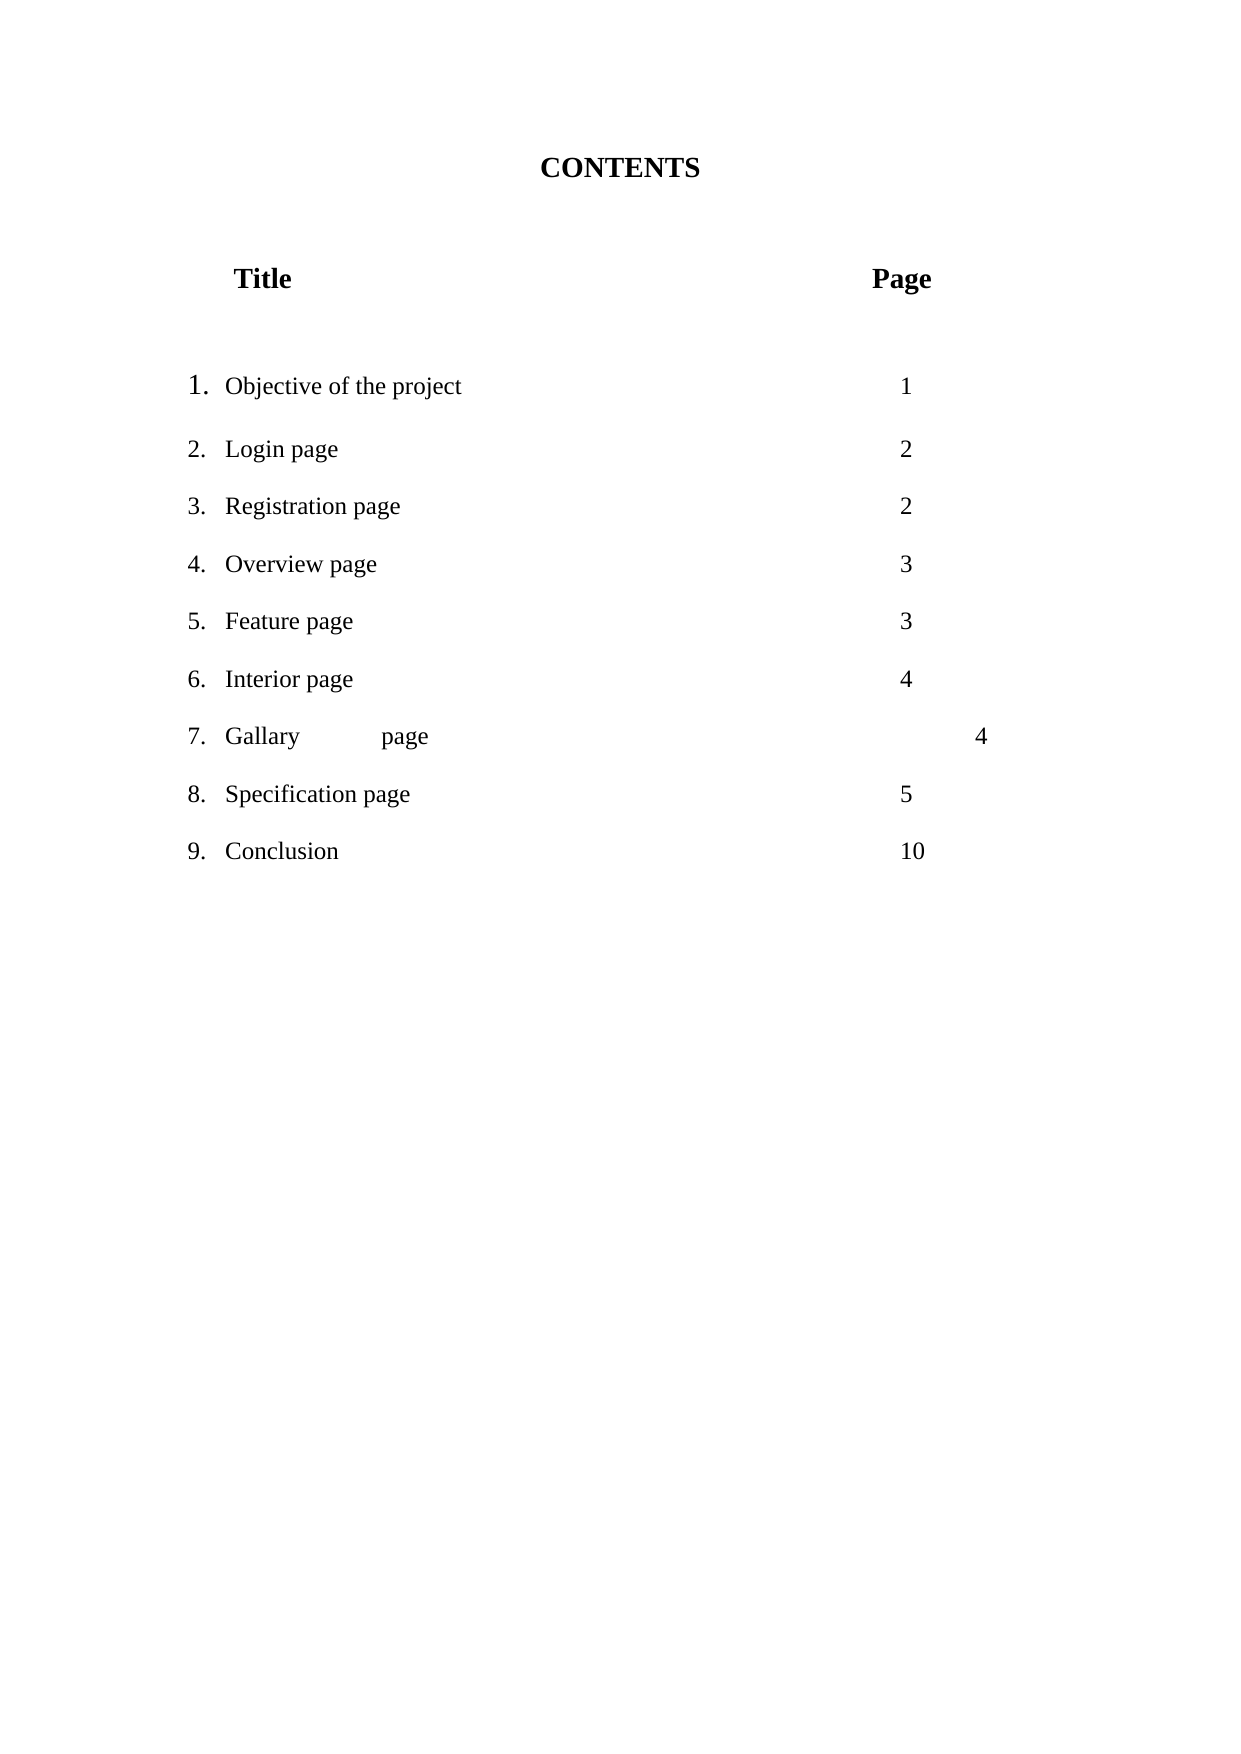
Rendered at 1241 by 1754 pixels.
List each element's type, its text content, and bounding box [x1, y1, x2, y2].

list Interior page 4 [187, 664, 1090, 693]
list Gallary page 4 [187, 721, 1090, 750]
text CONTENTS [150, 150, 1090, 183]
list Login page 2 [187, 434, 1090, 463]
list Registration page 2 [187, 491, 1090, 520]
list Overview page 3 [187, 549, 1090, 578]
list Specification page 5 [187, 779, 1090, 808]
text Title Page [150, 261, 1090, 294]
list Feature page 3 [187, 606, 1090, 635]
list Conclusion 10 [187, 836, 1090, 865]
list Objective of the project 1 [187, 367, 1090, 400]
